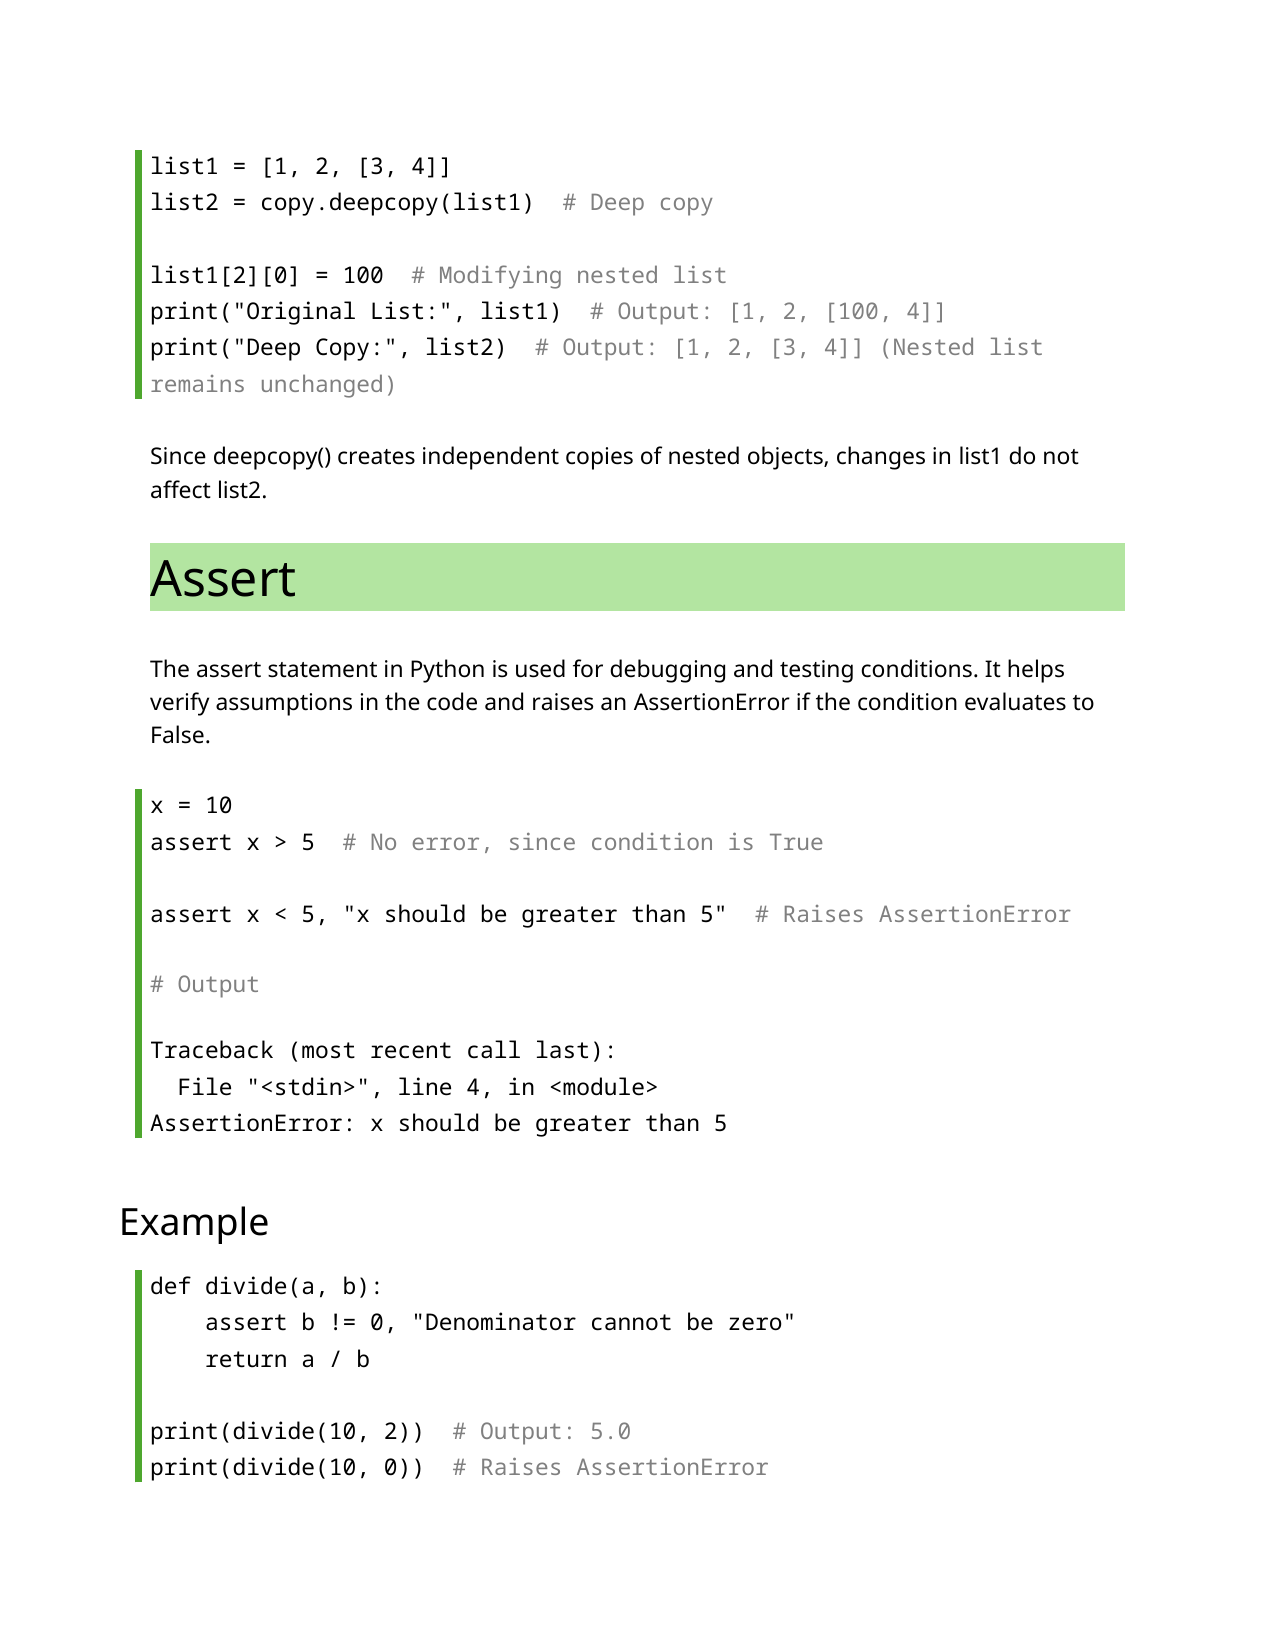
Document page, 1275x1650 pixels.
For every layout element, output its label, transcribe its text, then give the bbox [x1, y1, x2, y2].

text Assert [150, 543, 1125, 611]
text Traceback (most recent call last): File "<stdin>", line 4, in <module> AssertionError: x should be greater than 5 [142, 1034, 1125, 1138]
text x = 10 assert x > 5 # No error, since condition is True assert x < 5, "x should be greater than 5" # Raises AssertionError [142, 789, 1125, 929]
text Since deepcopy() creates independent copies of nested objects, changes in list1 do not affect list2. [150, 440, 1125, 505]
subtitle Example [119, 1195, 1156, 1246]
text def divide(a, b): assert b != 0, "Denominator cannot be zero" return a / b print(divide(10, 2)) # Output: 5.0 print(divide(10, 0)) # Raises AssertionError [142, 1270, 1125, 1482]
text The assert statement in Python is used for debugging and testing conditions. It helps verify assumptions in the code and raises an AssertionError if the condition evaluates to False. [150, 652, 1125, 751]
text # Output [142, 968, 1125, 999]
